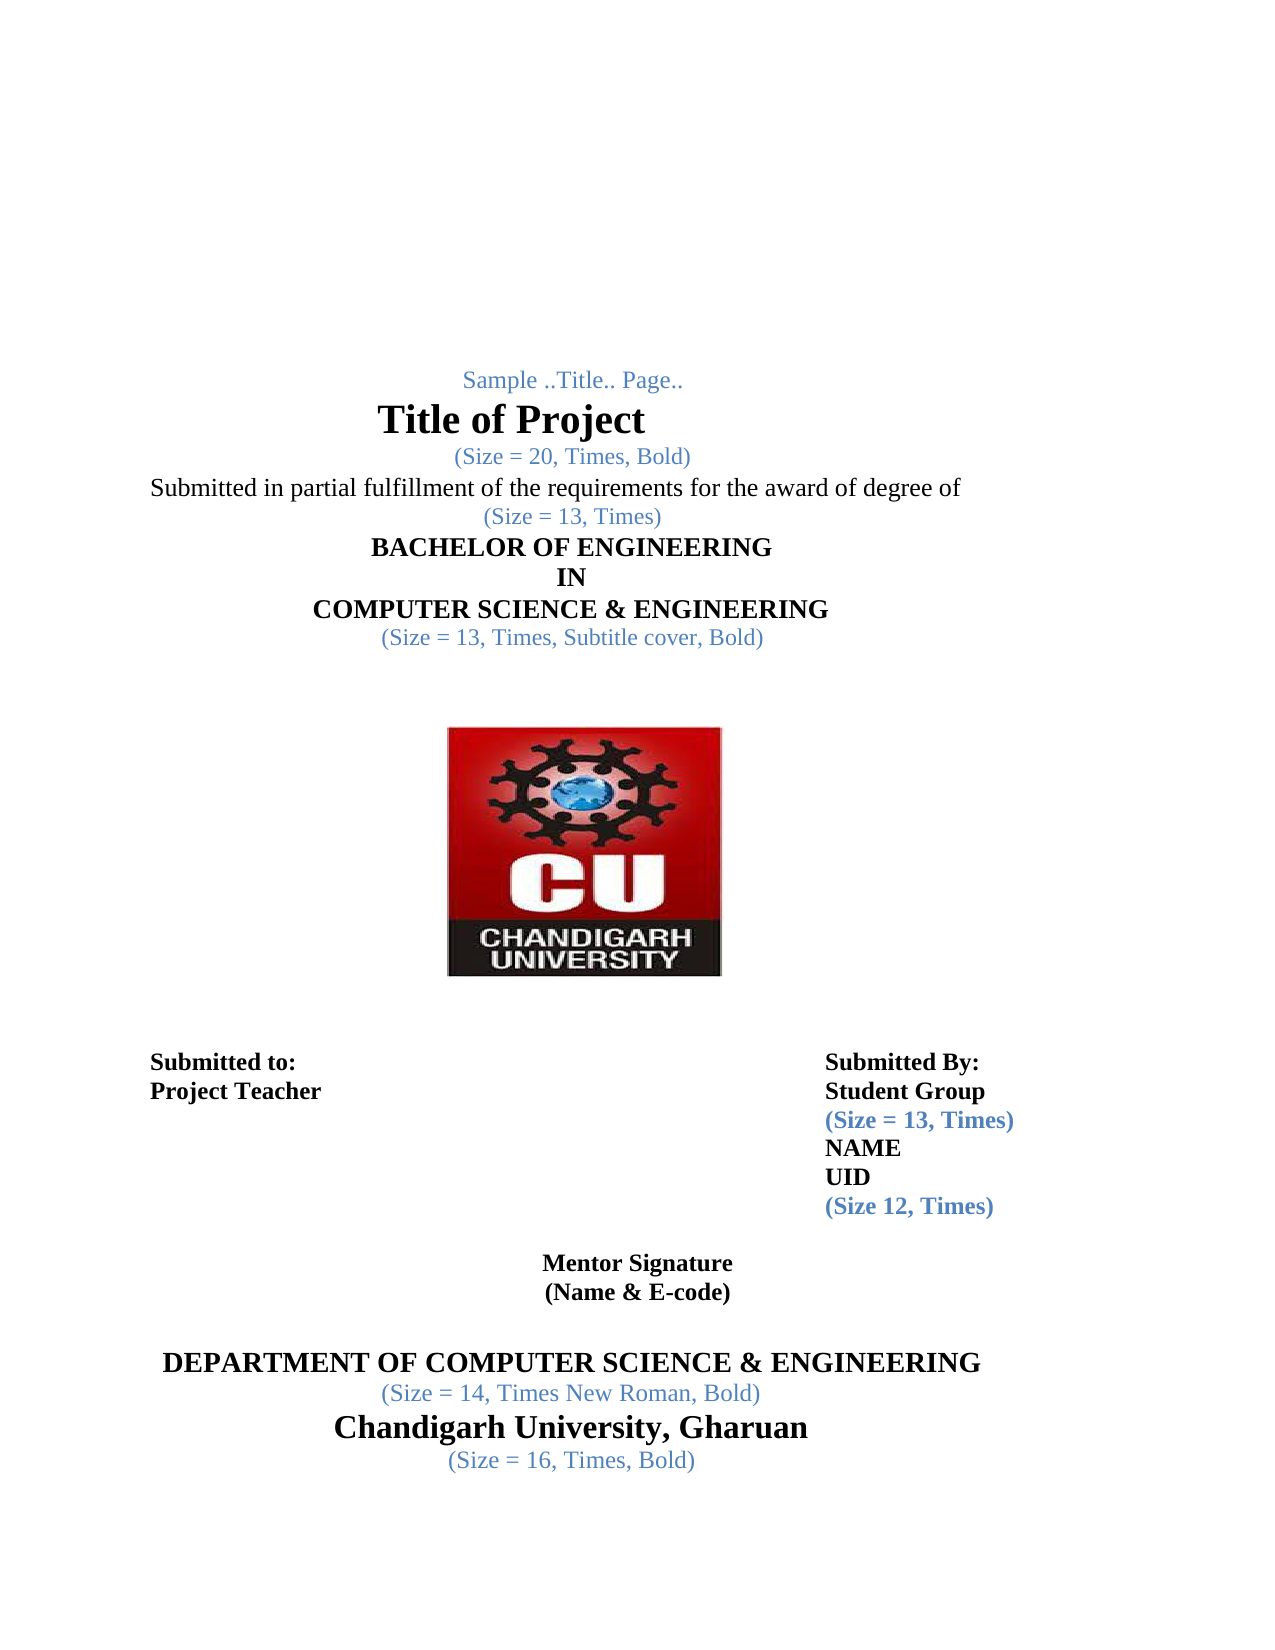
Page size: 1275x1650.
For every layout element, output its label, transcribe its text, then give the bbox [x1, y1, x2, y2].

text Submitted in partial fulfillment of the requirements for the award of degree of [150, 472, 1125, 502]
text (Size 12, Times) [750, 1191, 1125, 1220]
text (Size = 13, Times) [483, 503, 1125, 530]
text COMPUTER SCIENCE & ENGINEERING [312, 593, 1125, 624]
text (Name & E-code) [150, 1277, 1125, 1306]
picture [446, 726, 724, 977]
text (Size = 20, Times, Bold) [454, 443, 1125, 470]
text DEPARTMENT OF COMPUTER SCIENCE & ENGINEERING [162, 1346, 1125, 1379]
text BACHELOR OF ENGINEERING [371, 531, 1125, 562]
text Title of Project [356, 395, 1125, 443]
text NAME [750, 1133, 1125, 1162]
text Submitted to: Submitted By: [150, 1047, 1125, 1076]
text IN [556, 562, 1125, 593]
text (Size = 14, Times New Roman, Bold) [381, 1379, 1125, 1407]
text (Size = 13, Times) [150, 1105, 1125, 1133]
text Mentor Signature [150, 1248, 1125, 1277]
text (Size = 13, Times, Subtitle cover, Bold) [381, 624, 1125, 651]
text Chandigarh University, Gharuan [333, 1408, 1125, 1446]
text Project Teacher Student Group [150, 1076, 1125, 1105]
text Sample ..Title.. Page.. [462, 365, 1125, 394]
text (Size = 16, Times, Bold) [448, 1446, 1125, 1473]
text UID [750, 1162, 1125, 1191]
